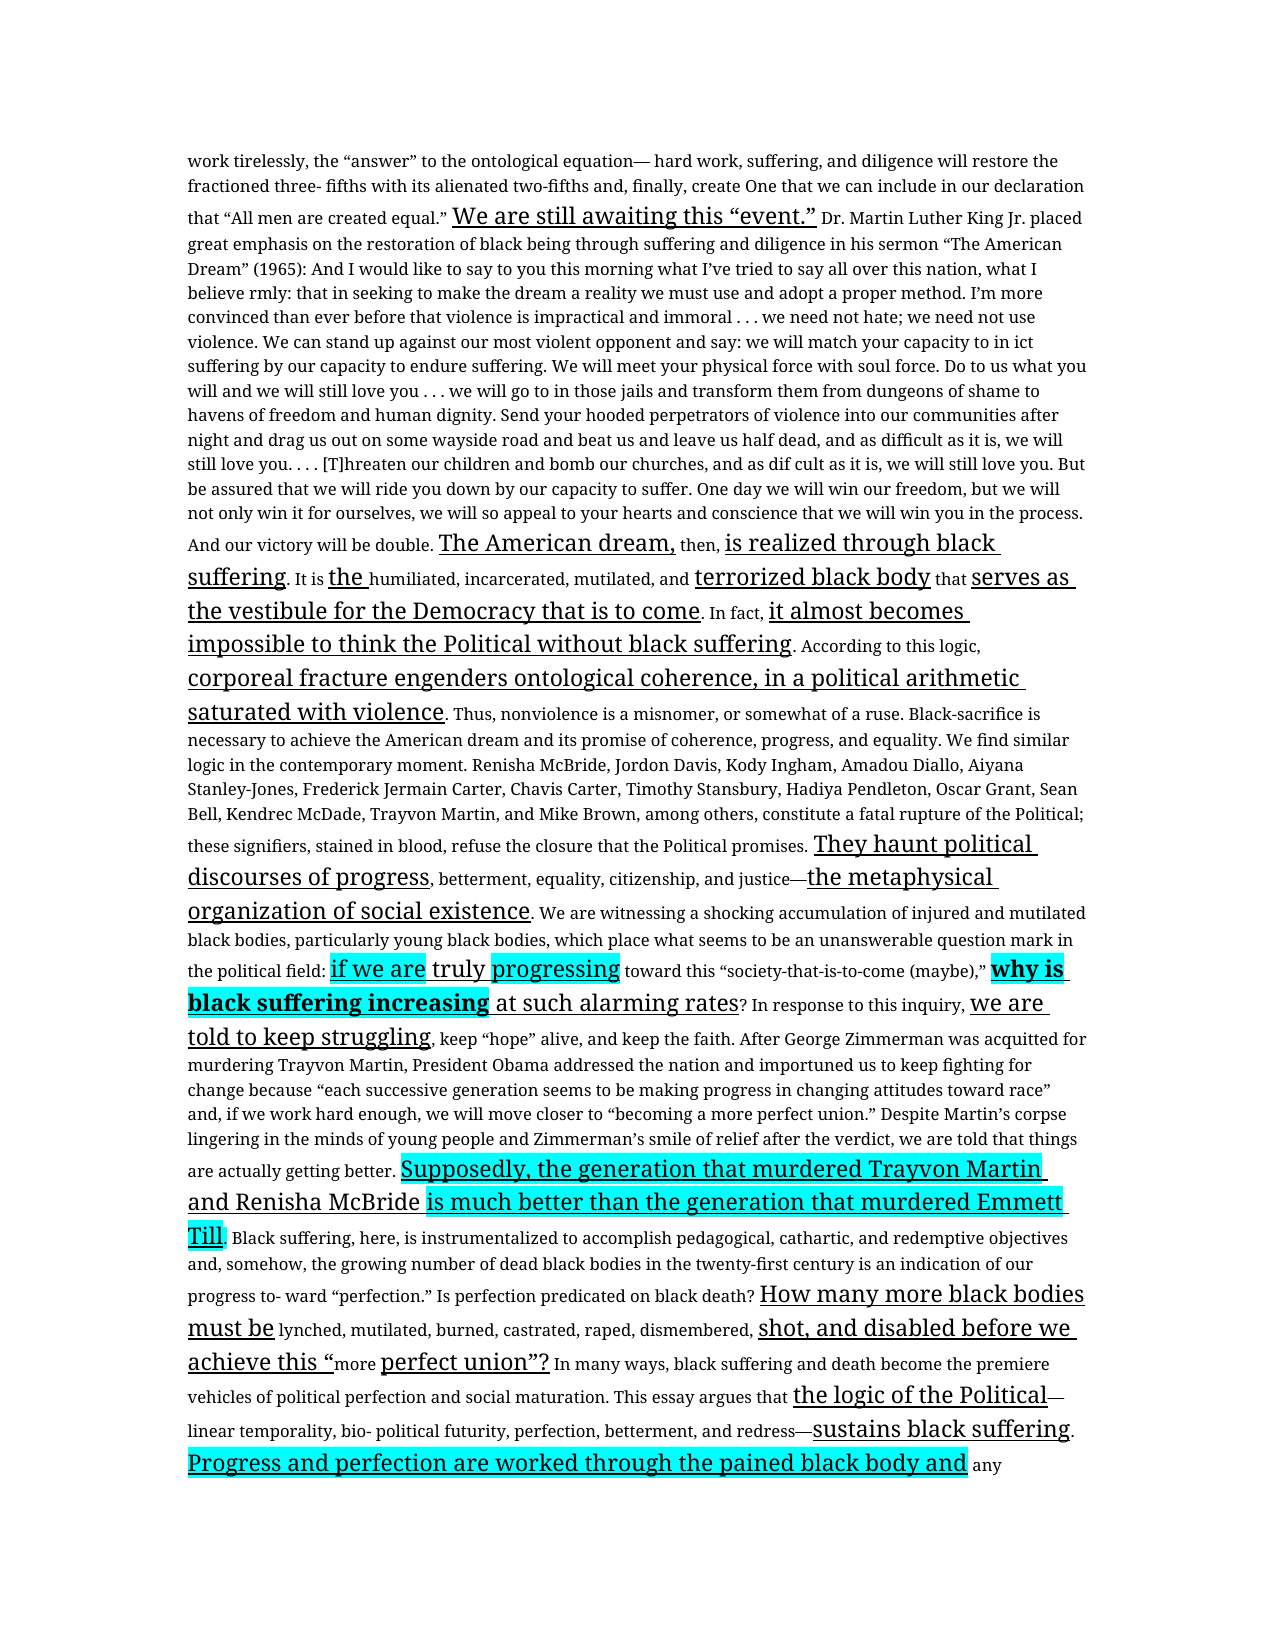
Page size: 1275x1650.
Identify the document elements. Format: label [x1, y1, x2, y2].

text [187, 150, 1087, 1478]
